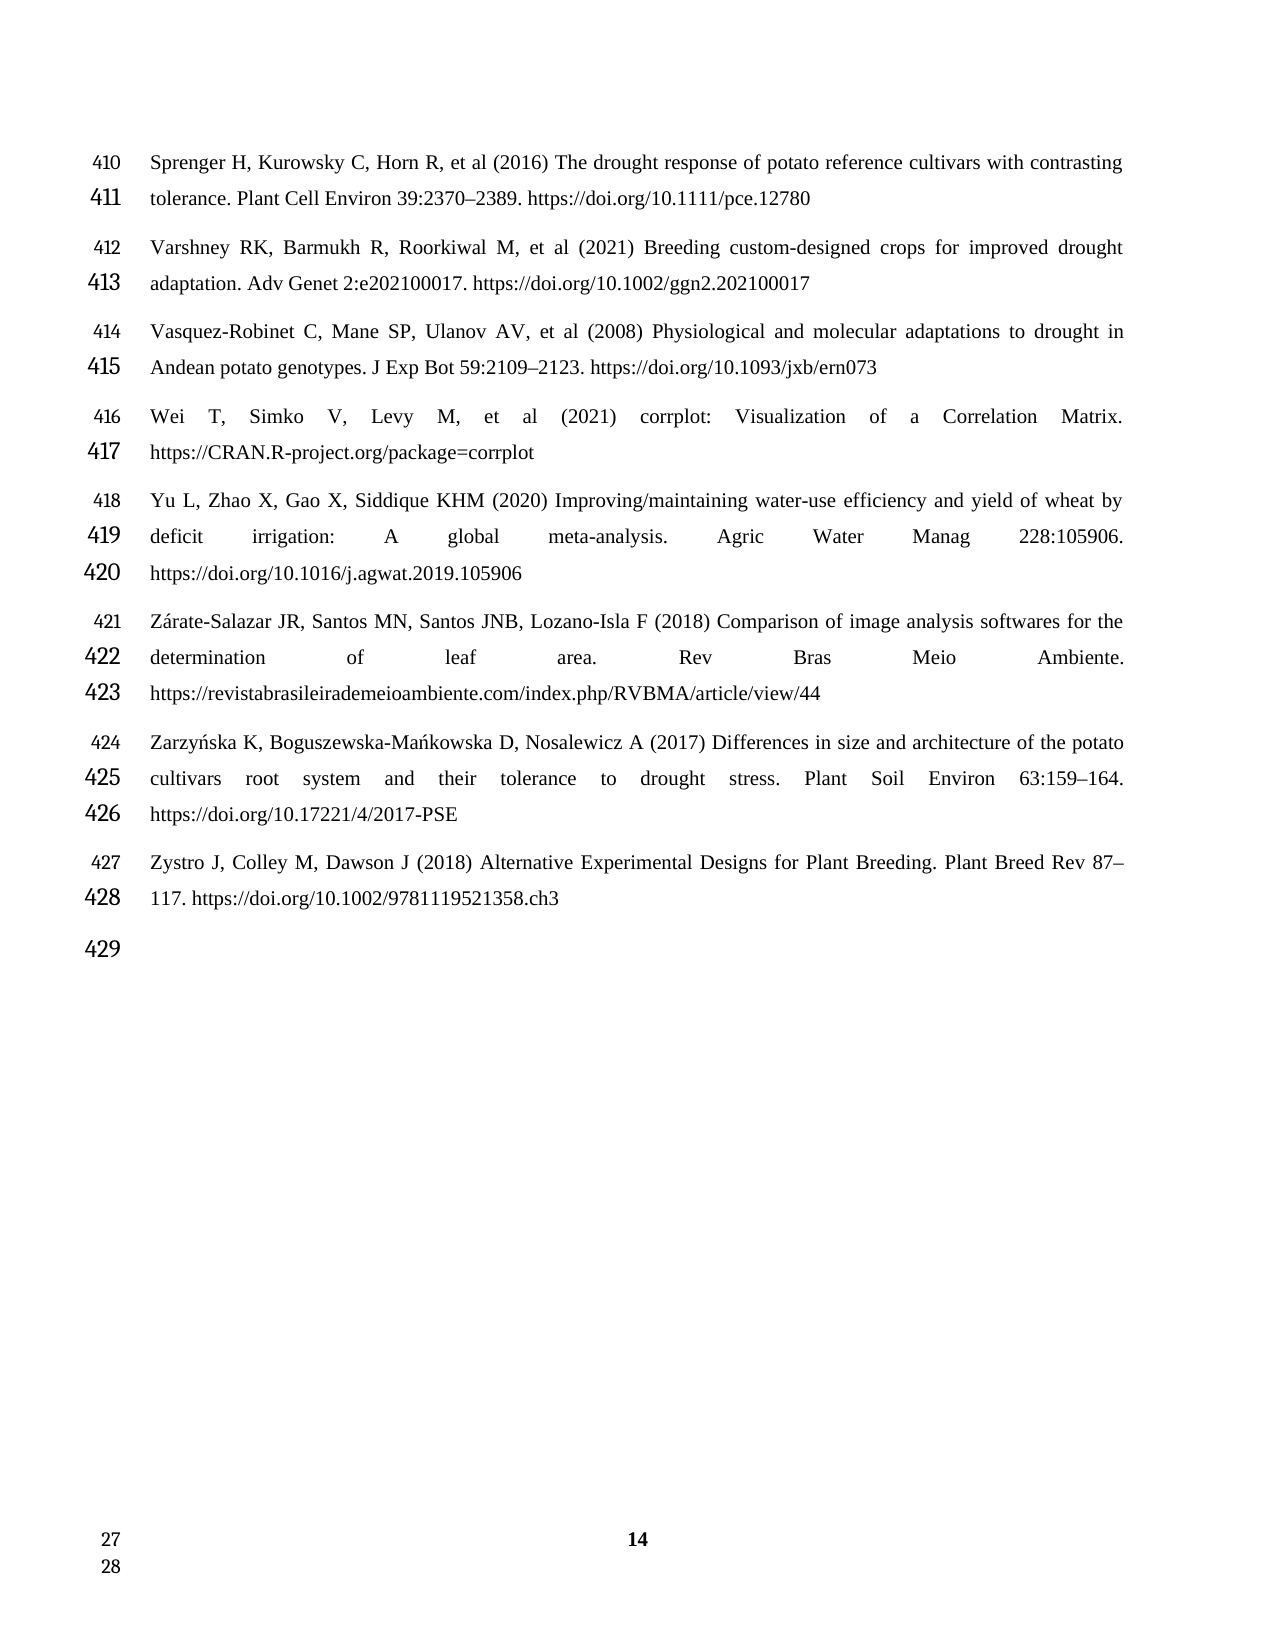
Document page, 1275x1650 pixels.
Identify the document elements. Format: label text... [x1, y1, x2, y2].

text Wei T, Simko V, Levy M, et al (2021) corrplot: Visualization of a Correlation Matrix. https://CRAN.R-project.org/package=corrplot [150, 404, 1125, 464]
text Varshney RK, Barmukh R, Roorkiwal M, et al (2021) Breeding custom-designed crops for improved drought adaptation. Adv Genet 2:e202100017. https://doi.org/10.1002/ggn2.202100017 [150, 234, 1125, 295]
text Sprenger H, Kurowsky C, Horn R, et al (2016) The drought response of potato reference cultivars with contrasting tolerance. Plant Cell Environ 39:2370–2389. https://doi.org/10.1111/pce.12780 [150, 150, 1125, 210]
text Zystro J, Colley M, Dawson J (2018) Alternative Experimental Designs for Plant Breeding. Plant Breed Rev 87–117. https://doi.org/10.1002/9781119521358.ch3 [150, 850, 1125, 910]
text Vasquez-Robinet C, Mane SP, Ulanov AV, et al (2008) Physiological and molecular adaptations to drought in Andean potato genotypes. J Exp Bot 59:2109–2123. https://doi.org/10.1093/jxb/ern073 [150, 319, 1125, 379]
text Zárate-Salazar JR, Santos MN, Santos JNB, Lozano-Isla F (2018) Comparison of image analysis softwares for the determination of leaf area. Rev Bras Meio Ambiente. https://revistabrasileirademeioambiente.com/index.php/RVBMA/article/view/44 [150, 609, 1125, 705]
text Yu L, Zhao X, Gao X, Siddique KHM (2020) Improving/maintaining water-use efficiency and yield of wheat by deficit irrigation: A global meta-analysis. Agric Water Manag 228:105906. https://doi.org/10.1016/j.agwat.2019.105906 [150, 488, 1125, 584]
text Zarzyńska K, Boguszewska-Mańkowska D, Nosalewicz A (2017) Differences in size and architecture of the potato cultivars root system and their tolerance to drought stress. Plant Soil Environ 63:159–164. https://doi.org/10.17221/4/2017-PSE [150, 729, 1125, 826]
